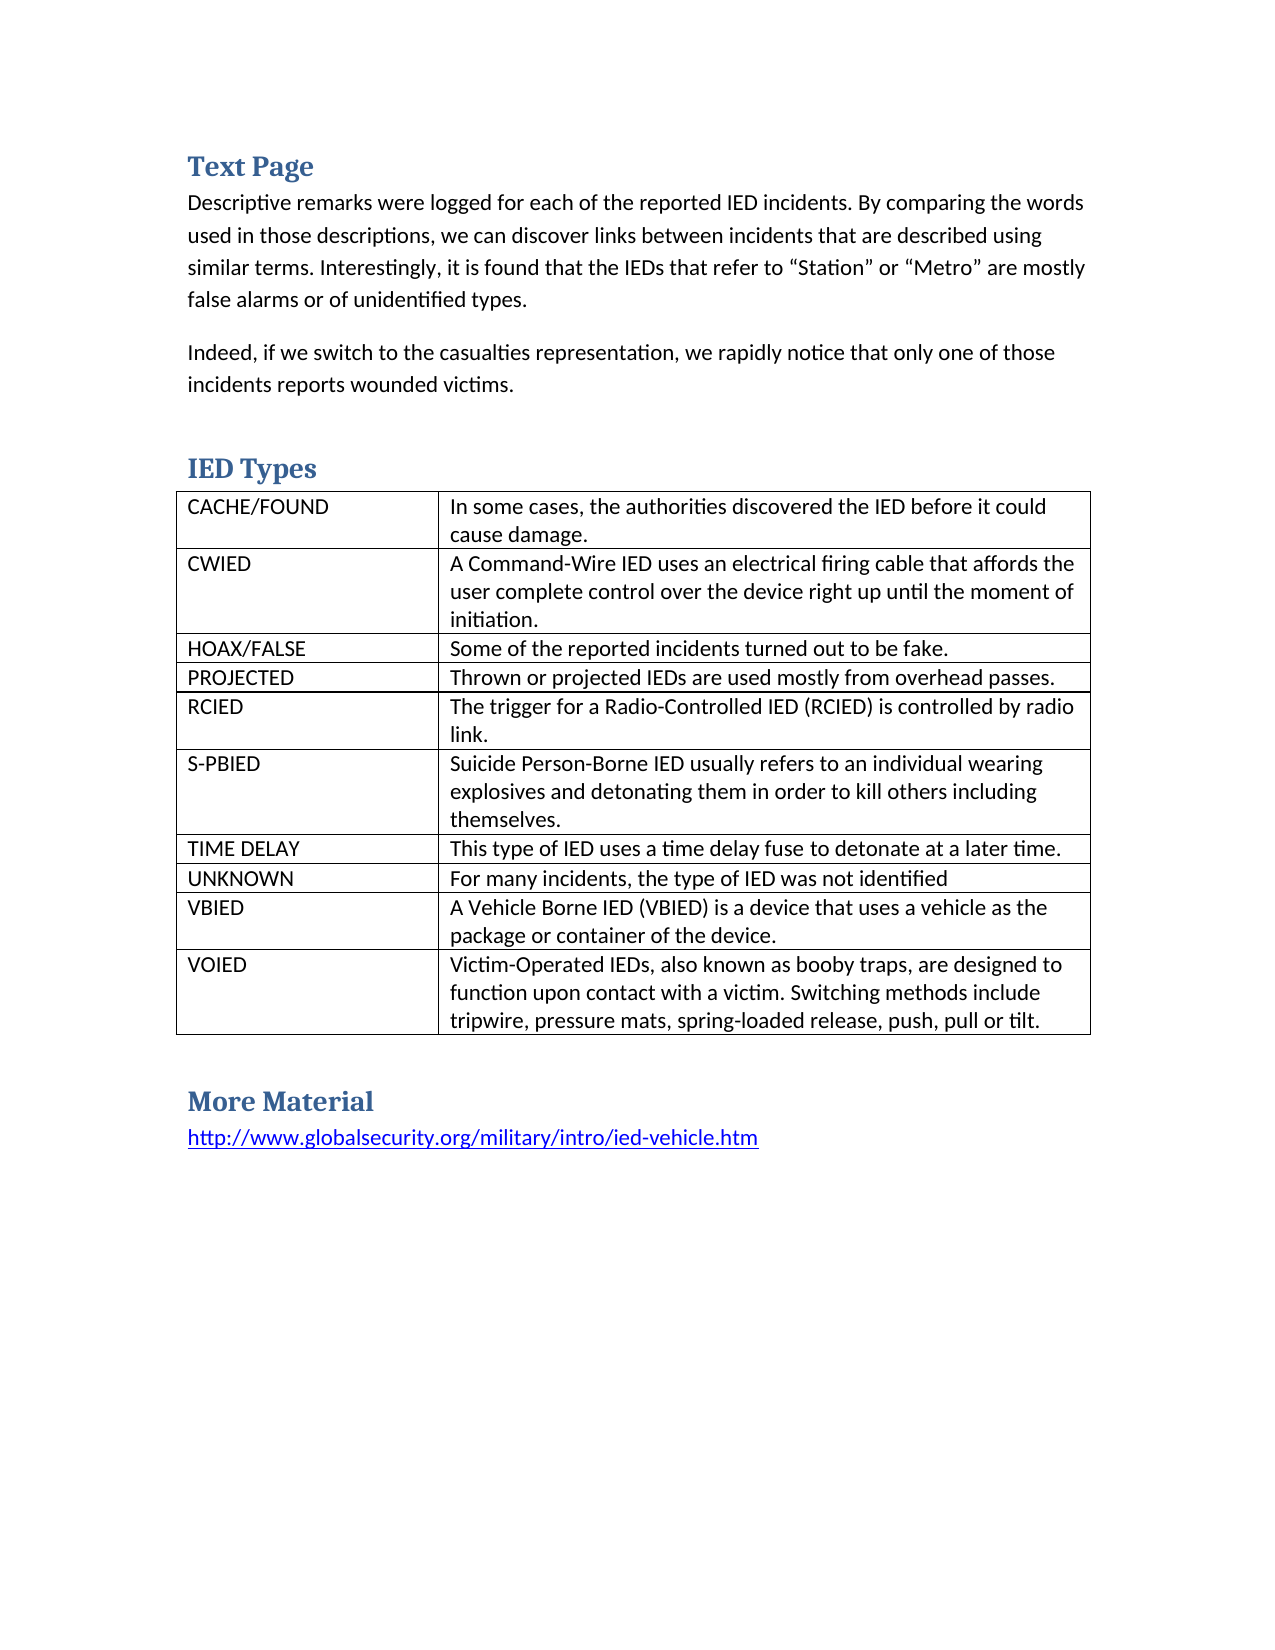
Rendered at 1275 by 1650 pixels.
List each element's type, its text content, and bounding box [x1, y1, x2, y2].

table_header CACHE/FOUND [177, 492, 438, 548]
table_cell CWIED [177, 549, 438, 633]
table_cell UNKNOWN [177, 864, 438, 892]
table_cell S-PBIED [177, 750, 438, 833]
table_cell PROJECTED [177, 663, 438, 691]
text Indeed, if we switch to the casualties representation, we rapidly notice that only one of those incidents reports wounded victims. [187, 338, 1087, 398]
table_cell HOAX/FALSE [177, 634, 438, 662]
table_cell A Vehicle Borne IED (VBIED) is a device that uses a vehicle as the package or container of the device. [439, 893, 1090, 949]
table_cell TIME DELAY [177, 835, 438, 863]
table_cell VBIED [177, 893, 438, 949]
subtitle More Material [187, 1085, 1087, 1118]
table_cell Victim-Operated IEDs, also known as booby traps, are designed to function upon contact with a victim. Switching methods include tripwire, pressure mats, spring-loaded release, push, pull or tilt. [439, 950, 1090, 1034]
table_cell Suicide Person-Borne IED usually refers to an individual wearing explosives and detonating them in order to kill others including themselves. [439, 750, 1090, 833]
table_cell The trigger for a Radio-Controlled IED (RCIED) is controlled by radio link. [439, 693, 1090, 748]
table_cell This type of IED uses a time delay fuse to detonate at a later time. [439, 835, 1090, 863]
table_cell VOIED [177, 950, 438, 1034]
subtitle IED Types [187, 452, 1087, 486]
table_cell A Command-Wire IED uses an electrical firing cable that affords the user complete control over the device right up until the moment of initiation. [439, 549, 1090, 633]
text Descriptive remarks were logged for each of the reported IED incidents. By comparing the words used in those descriptions, we can discover links between incidents that are described using similar terms. Interestingly, it is found that the IEDs that refer to “Station” or “Metro” are mostly false alarms or of unidentified types. [187, 188, 1087, 313]
table_cell RCIED [177, 693, 438, 748]
subtitle Text Page [187, 150, 1087, 183]
table_header In some cases, the authorities discovered the IED before it could cause damage. [439, 492, 1090, 548]
text http://www.globalsecurity.org/military/intro/ied-vehicle.htm [187, 1123, 1087, 1151]
table_cell For many incidents, the type of IED was not identified [439, 864, 1090, 892]
table_cell Thrown or projected IEDs are used mostly from overhead passes. [439, 663, 1090, 691]
table_cell Some of the reported incidents turned out to be fake. [439, 634, 1090, 662]
